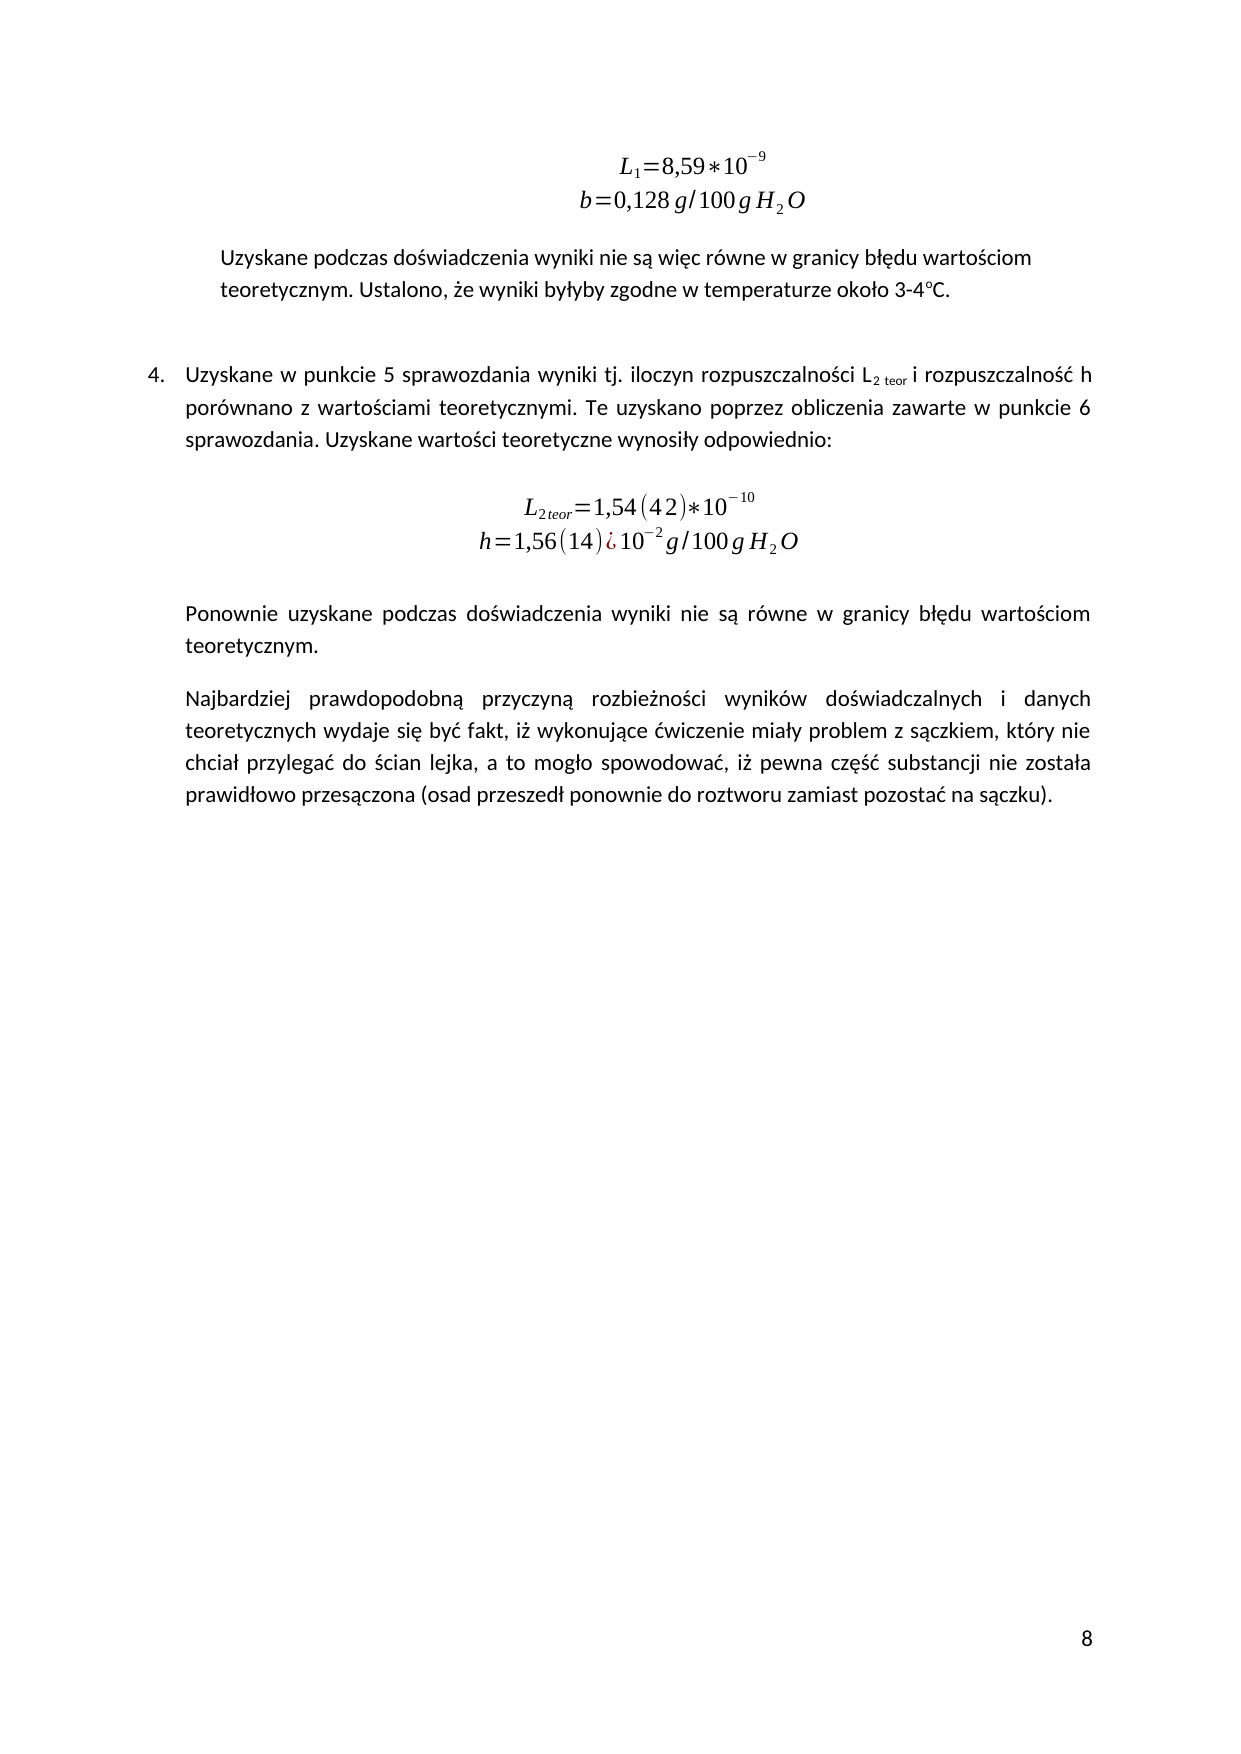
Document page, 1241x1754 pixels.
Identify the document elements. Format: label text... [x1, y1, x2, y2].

text Najbardziej prawdopodobną przyczyną rozbieżności wyników doświadczalnych i danych teoretycznych wydaje się być fakt, iż wykonujące ćwiczenie miały problem z sączkiem, który nie chciał przylegać do ścian lejka, a to mogło spowodować, iż pewna część substancji nie została prawidłowo przesączona (osad przeszedł ponownie do roztworu zamiast pozostać na sączku). [185, 684, 1093, 809]
text Uzyskane podczas doświadczenia wyniki nie są więc równe w granicy błędu wartościom teoretycznym. Ustalono, że wyniki byłyby zgodne w temperaturze około 3-4oC. [220, 243, 1093, 303]
text Ponownie uzyskane podczas doświadczenia wyniki nie są równe w granicy błędu wartościom teoretycznym. [185, 599, 1093, 659]
list Uzyskane w punkcie 5 sprawozdania wyniki tj. iloczyn rozpuszczalności L2 teor i rozpuszczalność h porównano z wartościami teoretycznymi. Te uzyskano poprzez obliczenia zawarte w punkcie 6 sprawozdania. Uzyskane wartości teoretyczne wynosiły odpowiednio: [148, 360, 1093, 453]
